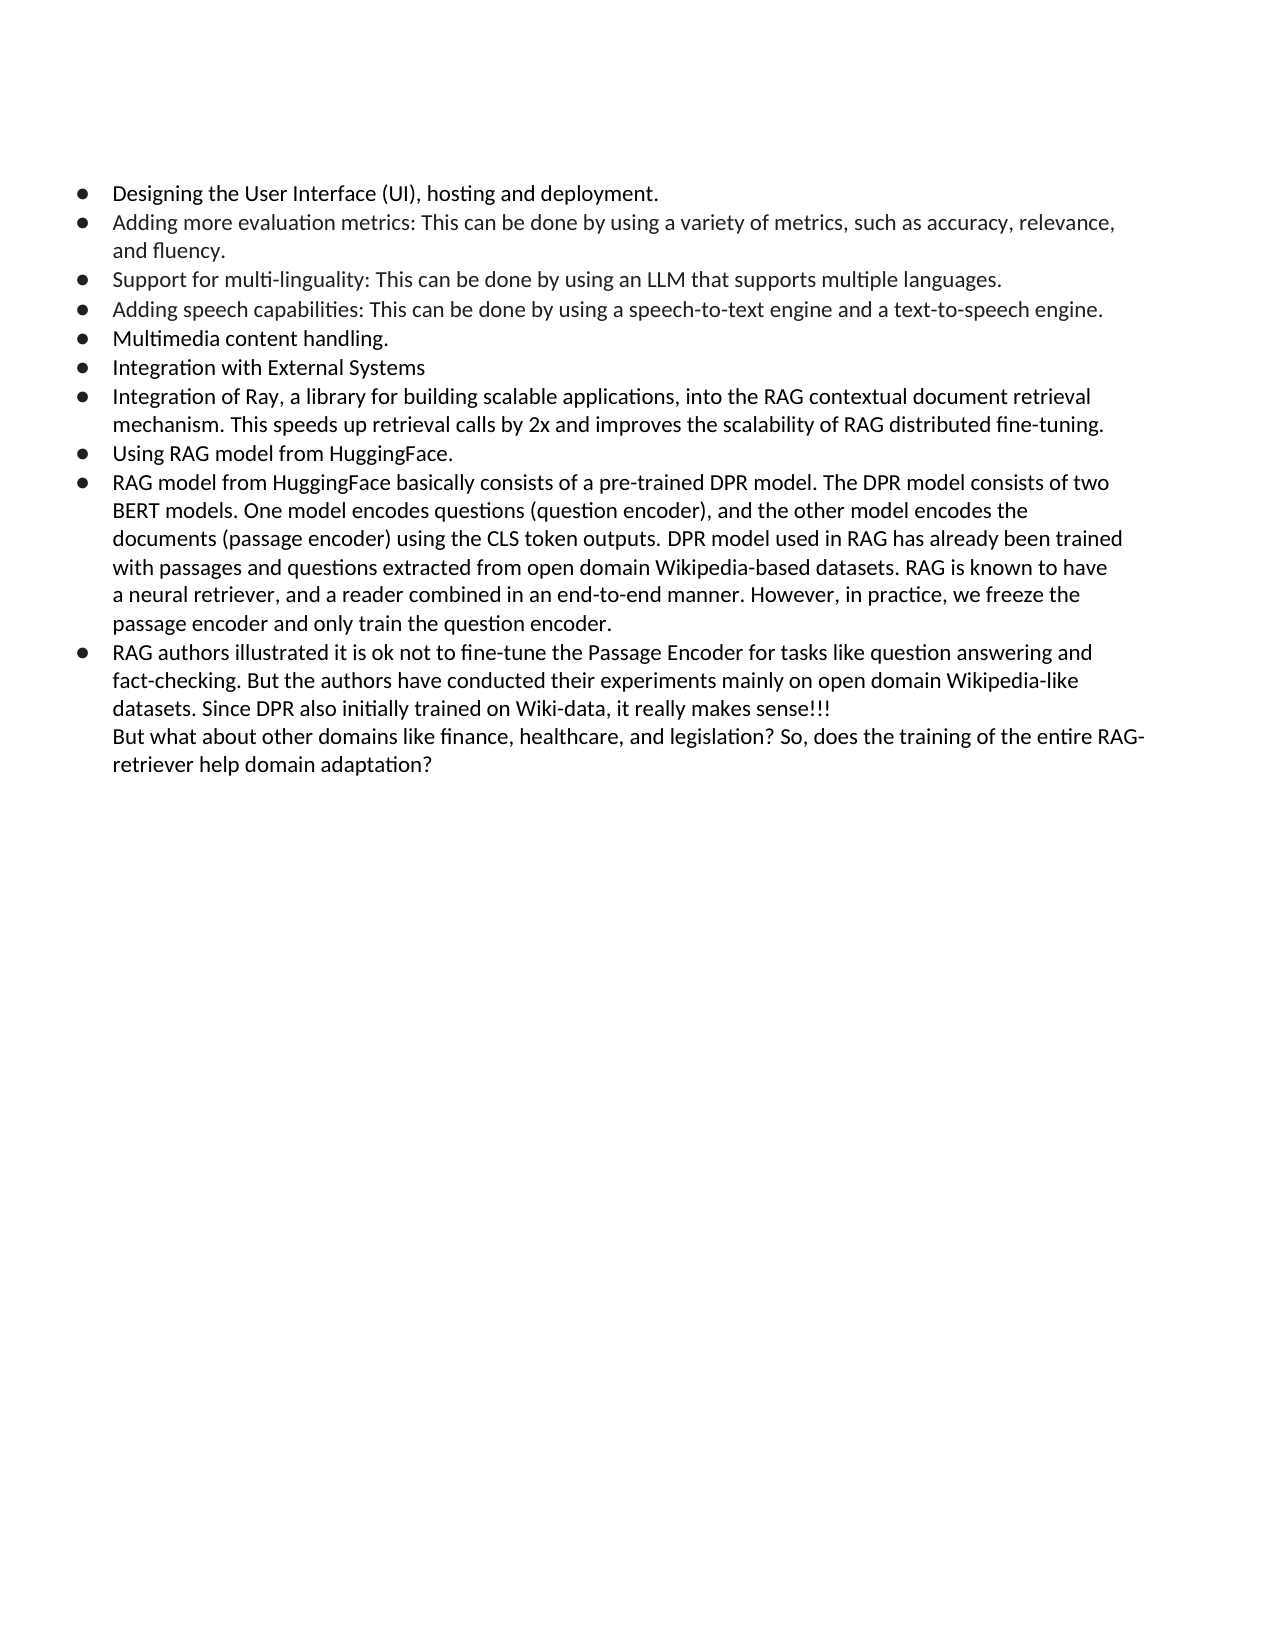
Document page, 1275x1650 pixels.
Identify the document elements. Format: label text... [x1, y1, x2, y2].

list Support for multi-linguality: This can be done by using an LLM that supports multiple languages. [112, 264, 1162, 293]
list Using RAG model from HuggingFace. [112, 438, 1162, 467]
list Designing the User Interface (UI), hosting and deployment. [112, 178, 1162, 207]
list RAG model from HuggingFace basically consists of a pre-trained DPR model. The DPR model consists of two BERT models. One model encodes questions (question encoder), and the other model encodes the documents (passage encoder) using the CLS token outputs. DPR model used in RAG has already been trained with passages and questions extracted from open domain Wikipedia-based datasets. RAG is known to have a neural retriever, and a reader combined in an end-to-end manner. However, in practice, we freeze the passage encoder and only train the question encoder. [112, 467, 1162, 637]
list RAG authors illustrated it is ok not to fine-tune the Passage Encoder for tasks like question answering and fact-checking. But the authors have conducted their experiments mainly on open domain Wikipedia-like datasets. Since DPR also initially trained on Wiki-data, it really makes sense!!! [112, 637, 1162, 722]
list Adding speech capabilities: This can be done by using a speech-to-text engine and a text-to-speech engine. [112, 293, 1162, 323]
text But what about other domains like finance, healthcare, and legislation? So, does the training of the entire RAG-retriever help domain adaptation? [112, 722, 1162, 778]
list Adding more evaluation metrics: This can be done by using a variety of metrics, such as accuracy, relevance, and fluency. [112, 207, 1162, 264]
list Integration of Ray, a library for building scalable applications, into the RAG contextual document retrieval mechanism. This speeds up retrieval calls by 2x and improves the scalability of RAG distributed fine-tuning. [112, 381, 1162, 438]
list Multimedia content handling. [112, 323, 1162, 352]
list Integration with External Systems [112, 352, 1162, 381]
